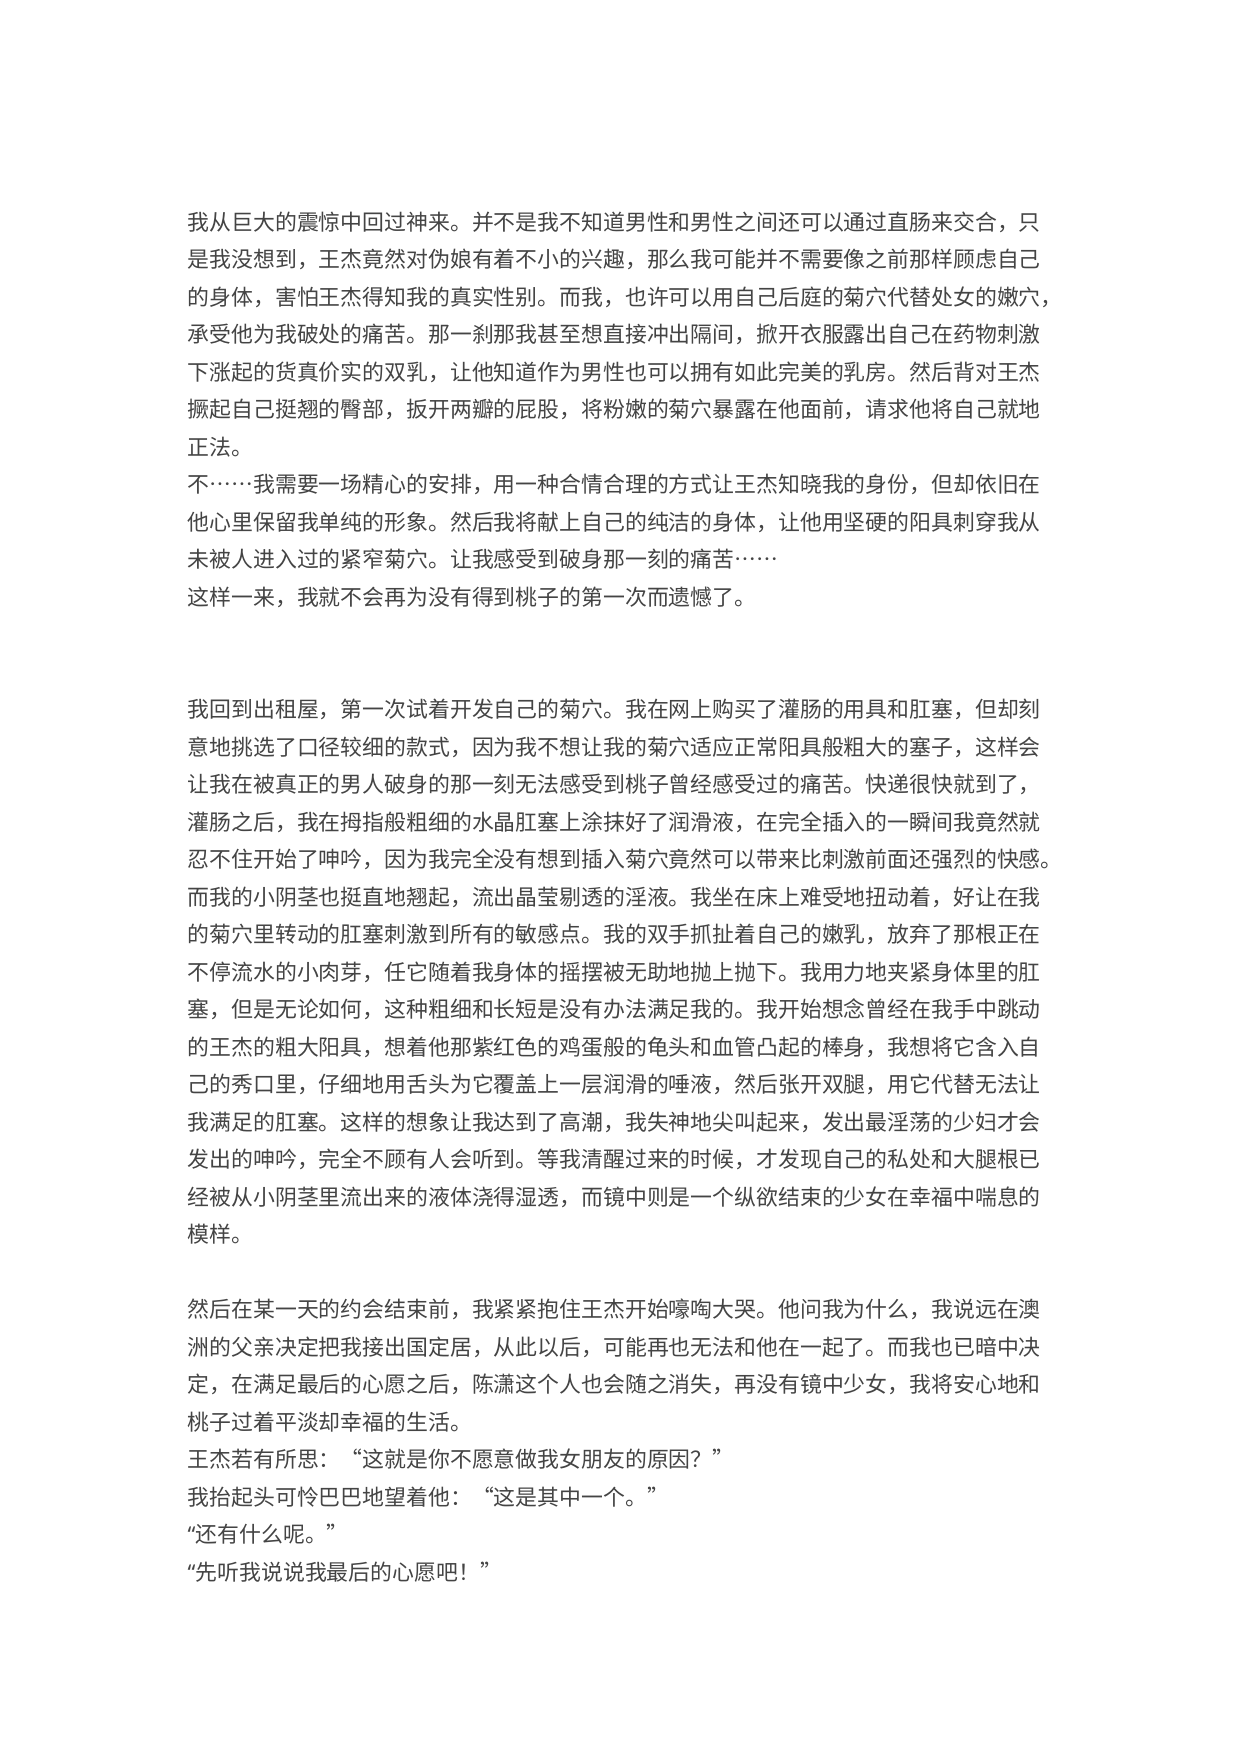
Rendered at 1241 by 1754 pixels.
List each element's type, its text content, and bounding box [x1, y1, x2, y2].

text 不……我需要一场精心的安排，用一种合情合理的方式让王杰知晓我的身份，但却依旧在他心里保留我单纯的形象。然后我将献上自己的纯洁的身体，让他用坚硬的阳具刺穿我从未被人进入过的紧窄菊穴。让我感受到破身那一刻的痛苦…… [187, 464, 1053, 577]
text 我从巨大的震惊中回过神来。并不是我不知道男性和男性之间还可以通过直肠来交合，只是我没想到，王杰竟然对伪娘有着不小的兴趣，那么我可能并不需要像之前那样顾虑自己的身体，害怕王杰得知我的真实性别。而我，也许可以用自己后庭的菊穴代替处女的嫩穴，承受他为我破处的痛苦。那一刹那我甚至想直接冲出隔间，掀开衣服露出自己在药物刺激下涨起的货真价实的双乳，让他知道作为男性也可以拥有如此完美的乳房。然后背对王杰撅起自己挺翘的臀部，扳开两瓣的屁股，将粉嫩的菊穴暴露在他面前，请求他将自己就地正法。 [187, 202, 1053, 464]
text “还有什么呢。” [187, 1514, 1053, 1552]
text 我抬起头可怜巴巴地望着他：“这是其中一个。” [187, 1477, 1053, 1514]
text 然后在某一天的约会结束前，我紧紧抱住王杰开始嚎啕大哭。他问我为什么，我说远在澳洲的父亲决定把我接出国定居，从此以后，可能再也无法和他在一起了。而我也已暗中决定，在满足最后的心愿之后，陈潇这个人也会随之消失，再没有镜中少女，我将安心地和桃子过着平淡却幸福的生活。 [187, 1289, 1053, 1439]
text 王杰若有所思：“这就是你不愿意做我女朋友的原因？” [187, 1439, 1053, 1477]
text 我回到出租屋，第一次试着开发自己的菊穴。我在网上购买了灌肠的用具和肛塞，但却刻意地挑选了口径较细的款式，因为我不想让我的菊穴适应正常阳具般粗大的塞子，这样会让我在被真正的男人破身的那一刻无法感受到桃子曾经感受过的痛苦。快递很快就到了，灌肠之后，我在拇指般粗细的水晶肛塞上涂抹好了润滑液，在完全插入的一瞬间我竟然就忍不住开始了呻吟，因为我完全没有想到插入菊穴竟然可以带来比刺激前面还强烈的快感。而我的小阴茎也挺直地翘起，流出晶莹剔透的淫液。我坐在床上难受地扭动着，好让在我的菊穴里转动的肛塞刺激到所有的敏感点。我的双手抓扯着自己的嫩乳，放弃了那根正在不停流水的小肉芽，任它随着我身体的摇摆被无助地抛上抛下。我用力地夹紧身体里的肛塞，但是无论如何，这种粗细和长短是没有办法满足我的。我开始想念曾经在我手中跳动的王杰的粗大阳具，想着他那紫红色的鸡蛋般的龟头和血管凸起的棒身，我想将它含入自己的秀口里，仔细地用舌头为它覆盖上一层润滑的唾液，然后张开双腿，用它代替无法让我满足的肛塞。这样的想象让我达到了高潮，我失神地尖叫起来，发出最淫荡的少妇才会发出的呻吟，完全不顾有人会听到。等我清醒过来的时候，才发现自己的私处和大腿根已经被从小阴茎里流出来的液体浇得湿透，而镜中则是一个纵欲结束的少女在幸福中喘息的模样。 [187, 689, 1053, 1252]
text “先听我说说我最后的心愿吧！” [187, 1552, 1053, 1589]
text 这样一来，我就不会再为没有得到桃子的第一次而遗憾了。 [187, 577, 1053, 614]
